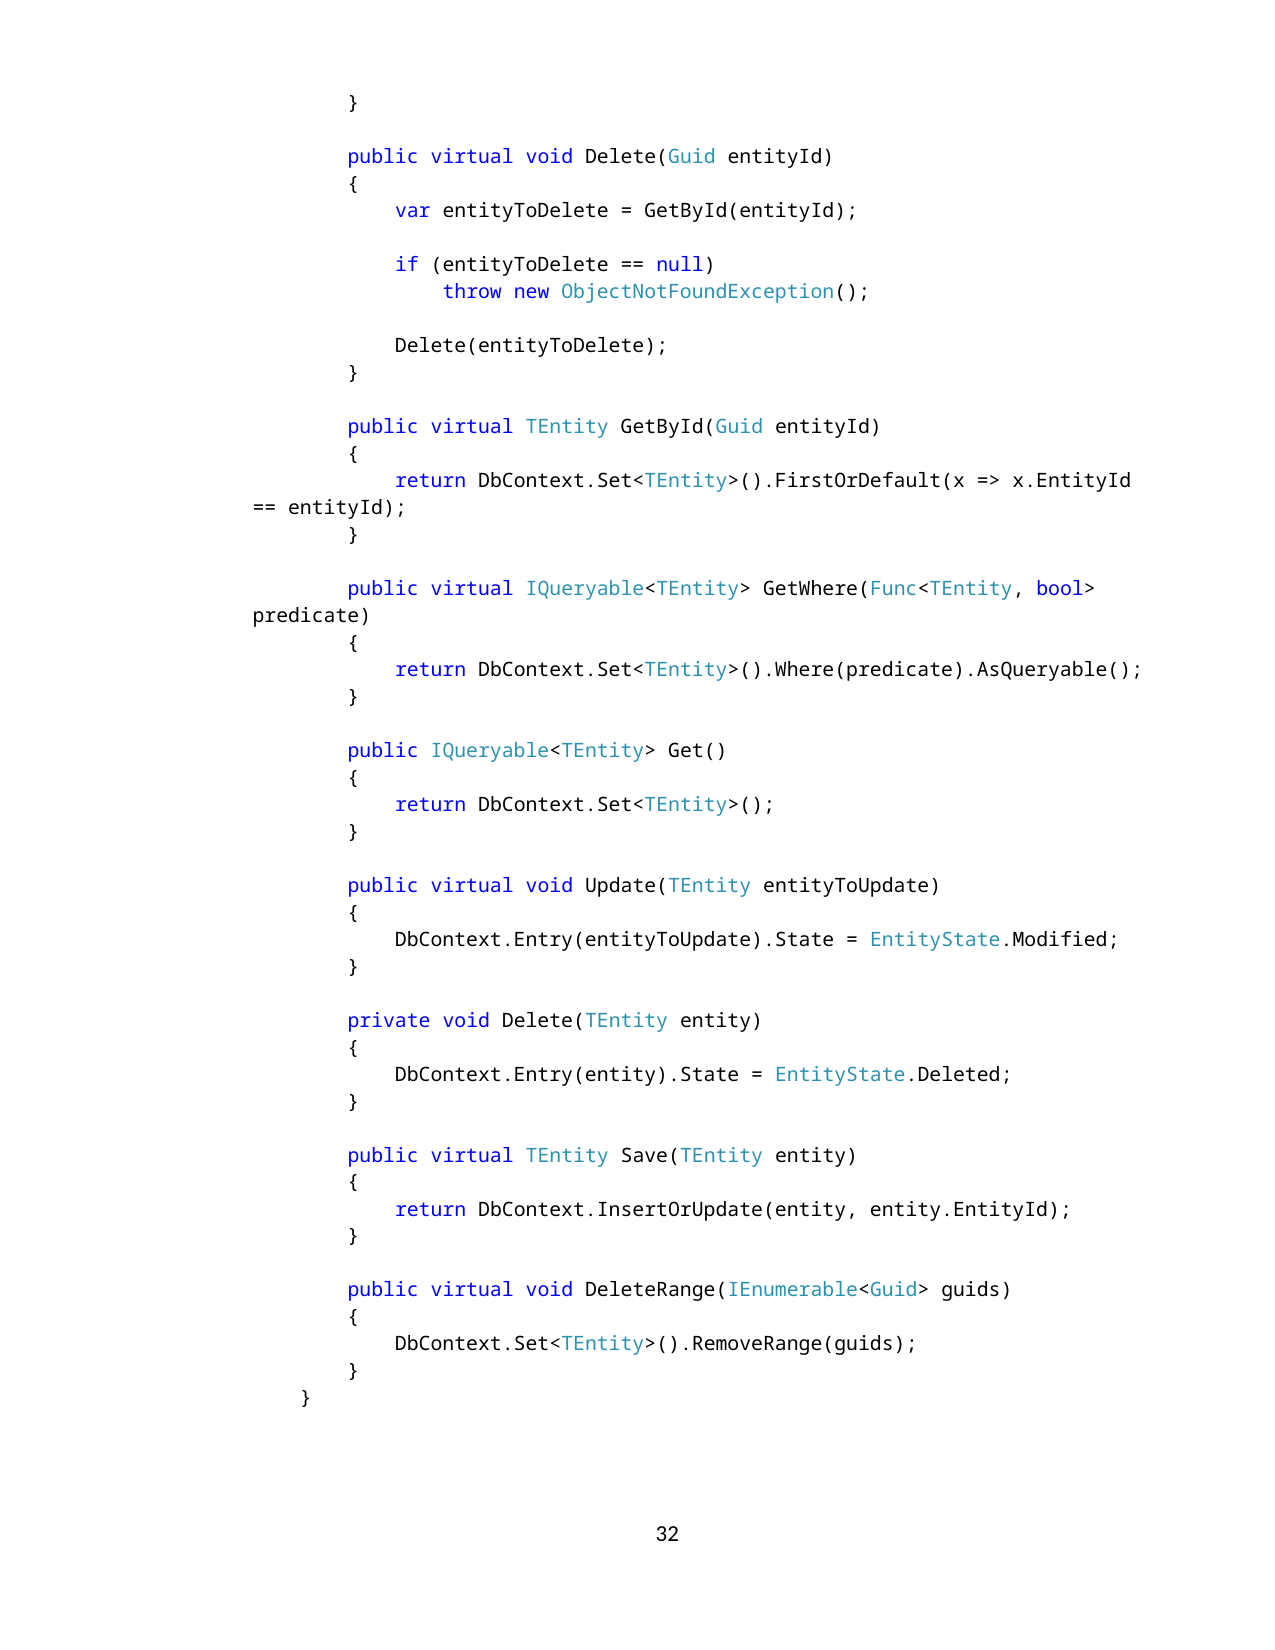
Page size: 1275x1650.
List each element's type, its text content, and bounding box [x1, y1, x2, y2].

text DbContext.Set<TEntity>().RemoveRange(guids); [252, 1330, 1157, 1357]
text { [252, 628, 1157, 655]
text } [252, 682, 1157, 709]
text { [252, 898, 1157, 925]
text } [252, 1087, 1157, 1114]
text public virtual void DeleteRange(IEnumerable<Guid> guids) [252, 1276, 1157, 1303]
text } [252, 817, 1157, 844]
text private void Delete(TEntity entity) [252, 1006, 1157, 1033]
text } [252, 89, 1157, 116]
text } [252, 1384, 1157, 1411]
text public virtual IQueryable<TEntity> GetWhere(Func<TEntity, bool> predicate) [252, 574, 1157, 628]
text public IQueryable<TEntity> Get() [252, 736, 1157, 763]
text return DbContext.Set<TEntity>(); [252, 790, 1157, 817]
text { [252, 1303, 1157, 1330]
text { [252, 763, 1157, 790]
text return DbContext.Set<TEntity>().FirstOrDefault(x => x.EntityId == entityId); [252, 466, 1157, 520]
text DbContext.Entry(entityToUpdate).State = EntityState.Modified; [252, 925, 1157, 952]
text if (entityToDelete == null) [252, 251, 1157, 277]
text { [252, 439, 1157, 466]
text } [252, 1357, 1157, 1384]
text { [252, 1168, 1157, 1195]
text var entityToDelete = GetById(entityId); [252, 197, 1157, 223]
text { [252, 169, 1157, 197]
text return DbContext.Set<TEntity>().Where(predicate).AsQueryable(); [252, 655, 1157, 682]
text public virtual void Delete(Guid entityId) [252, 143, 1157, 169]
text } [252, 358, 1157, 385]
text } [252, 1222, 1157, 1249]
text public virtual TEntity GetById(Guid entityId) [252, 412, 1157, 439]
text DbContext.Entry(entity).State = EntityState.Deleted; [252, 1060, 1157, 1087]
text Delete(entityToDelete); [252, 331, 1157, 358]
text { [252, 1033, 1157, 1060]
text throw new ObjectNotFoundException(); [252, 277, 1157, 304]
text public virtual void Update(TEntity entityToUpdate) [252, 871, 1157, 898]
text return DbContext.InsertOrUpdate(entity, entity.EntityId); [252, 1195, 1157, 1222]
text } [252, 520, 1157, 547]
text public virtual TEntity Save(TEntity entity) [252, 1141, 1157, 1168]
text } [252, 952, 1157, 979]
